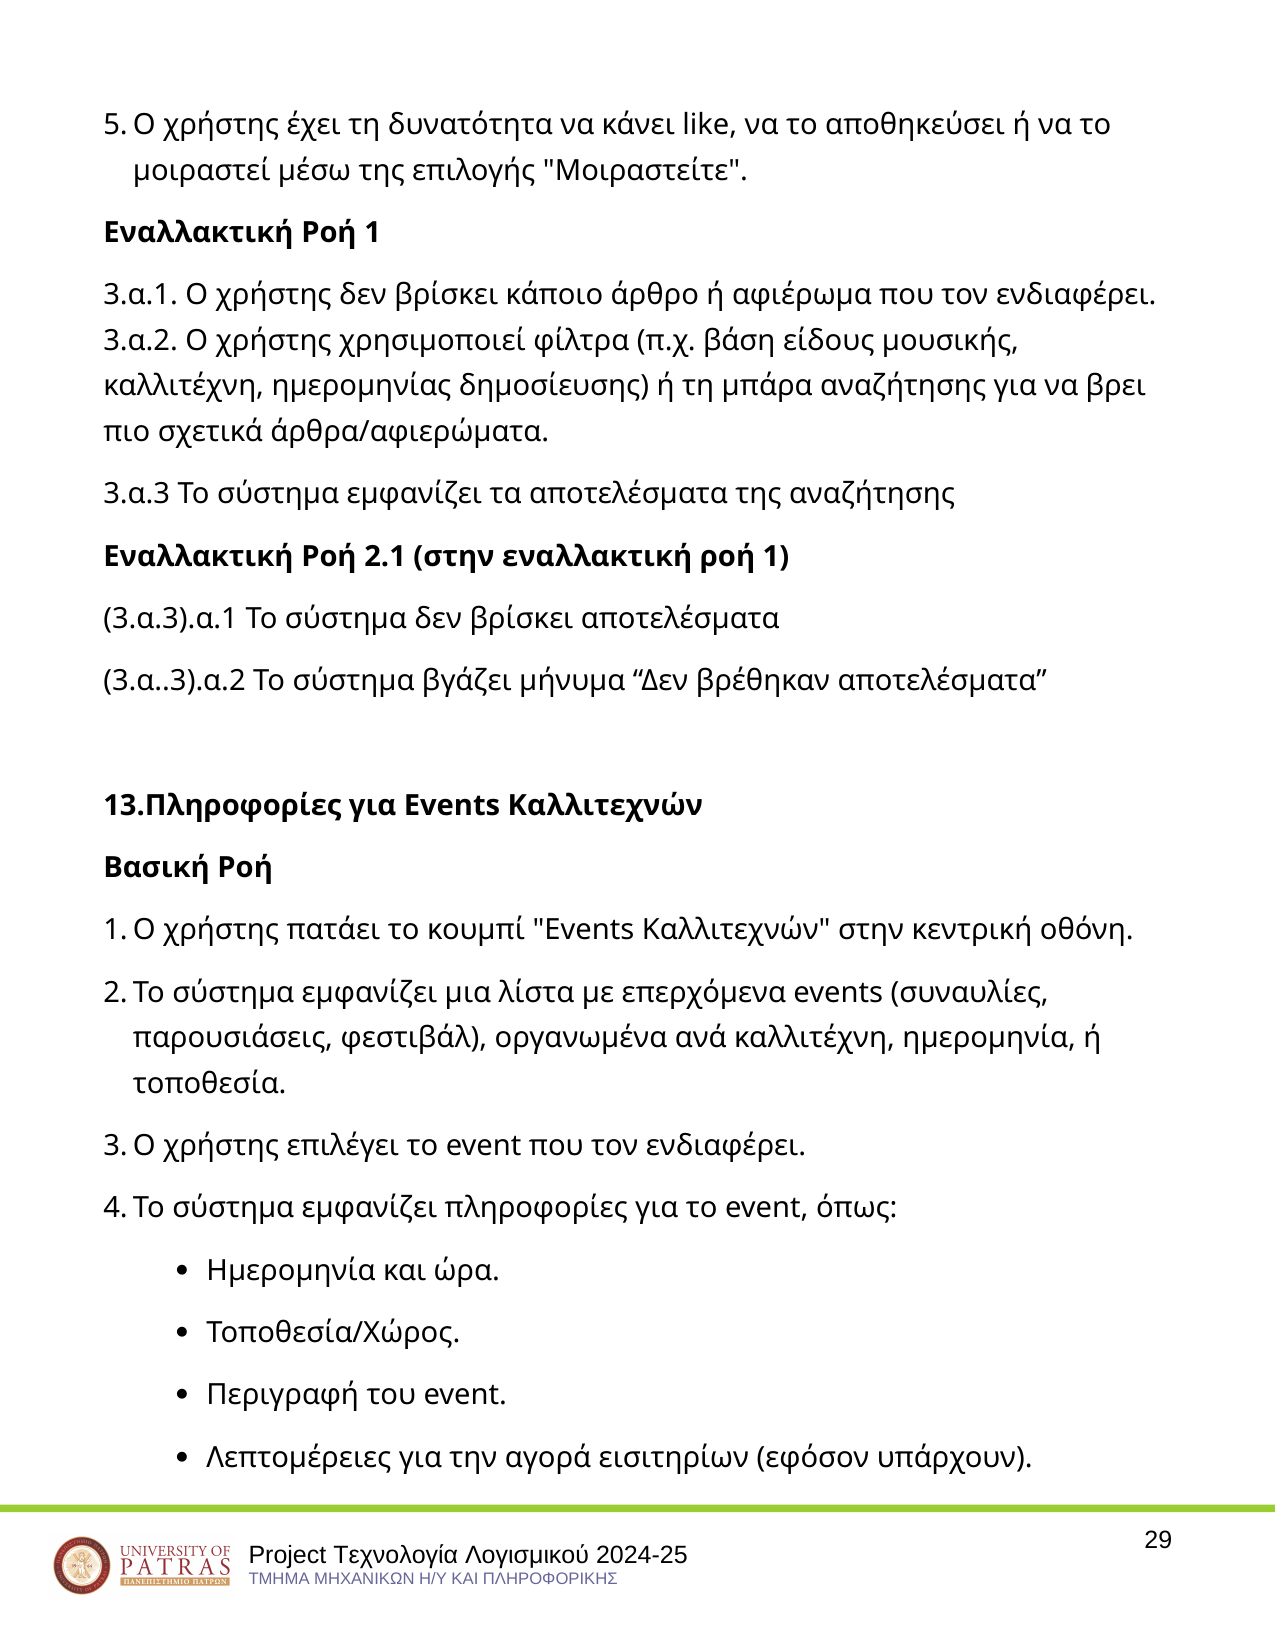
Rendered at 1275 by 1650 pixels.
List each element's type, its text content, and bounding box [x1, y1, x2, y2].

list Ο χρήστης επιλέγει το event που τον ενδιαφέρει. [103, 1124, 1172, 1164]
list Το σύστημα εμφανίζει πληροφορίες για το event, όπως: [103, 1187, 1172, 1226]
text 3.α.3 Το σύστημα εμφανίζει τα αποτελέσματα της αναζήτησης [103, 472, 1172, 512]
text 13.Πληροφορίες για Events Καλλιτεχνών [103, 784, 1172, 824]
text Εναλλακτική Ροή 2.1 (στην εναλλακτική ροή 1) [103, 535, 1172, 574]
text Εναλλακτική Ροή 1 [103, 211, 1172, 251]
list Το σύστημα εμφανίζει μια λίστα με επερχόμενα events (συναυλίες, παρουσιάσεις, φεστιβάλ), οργανωμένα ανά καλλιτέχνη, ημερομηνία, ή τοποθεσία. [103, 971, 1172, 1102]
list Ο χρήστης πατάει το κουμπί "Events Καλλιτεχνών" στην κεντρική οθόνη. [103, 908, 1172, 948]
list Τοποθεσία/Χώρος. [177, 1311, 1172, 1351]
text (3.α..3).α.2 Το σύστημα βγάζει μήνυμα “Δεν βρέθηκαν αποτελέσματα” [103, 659, 1172, 699]
list Ημερομηνία και ώρα. [177, 1249, 1172, 1289]
text (3.α.3).α.1 Το σύστημα δεν βρίσκει αποτελέσματα [103, 597, 1172, 637]
text 3.α.1. Ο χρήστης δεν βρίσκει κάποιο άρθρο ή αφιέρωμα που τον ενδιαφέρει. 3.α.2. Ο χρήστης χρησιμοποιεί φίλτρα (π.χ. βάση είδους μουσικής, καλλιτέχνη, ημερομηνίας δημοσίευσης) ή τη μπάρα αναζήτησης για να βρει πιο σχετικά άρθρα/αφιερώματα. [103, 273, 1172, 450]
list Περιγραφή του event. [177, 1373, 1172, 1413]
list Ο χρήστης έχει τη δυνατότητα να κάνει like, να το αποθηκεύσει ή να το μοιραστεί μέσω της επιλογής "Μοιραστείτε". [103, 103, 1172, 188]
picture [48, 1532, 235, 1600]
text Βασική Ροή [103, 846, 1172, 886]
list Λεπτομέρειες για την αγορά εισιτηρίων (εφόσον υπάρχουν). [177, 1436, 1172, 1476]
